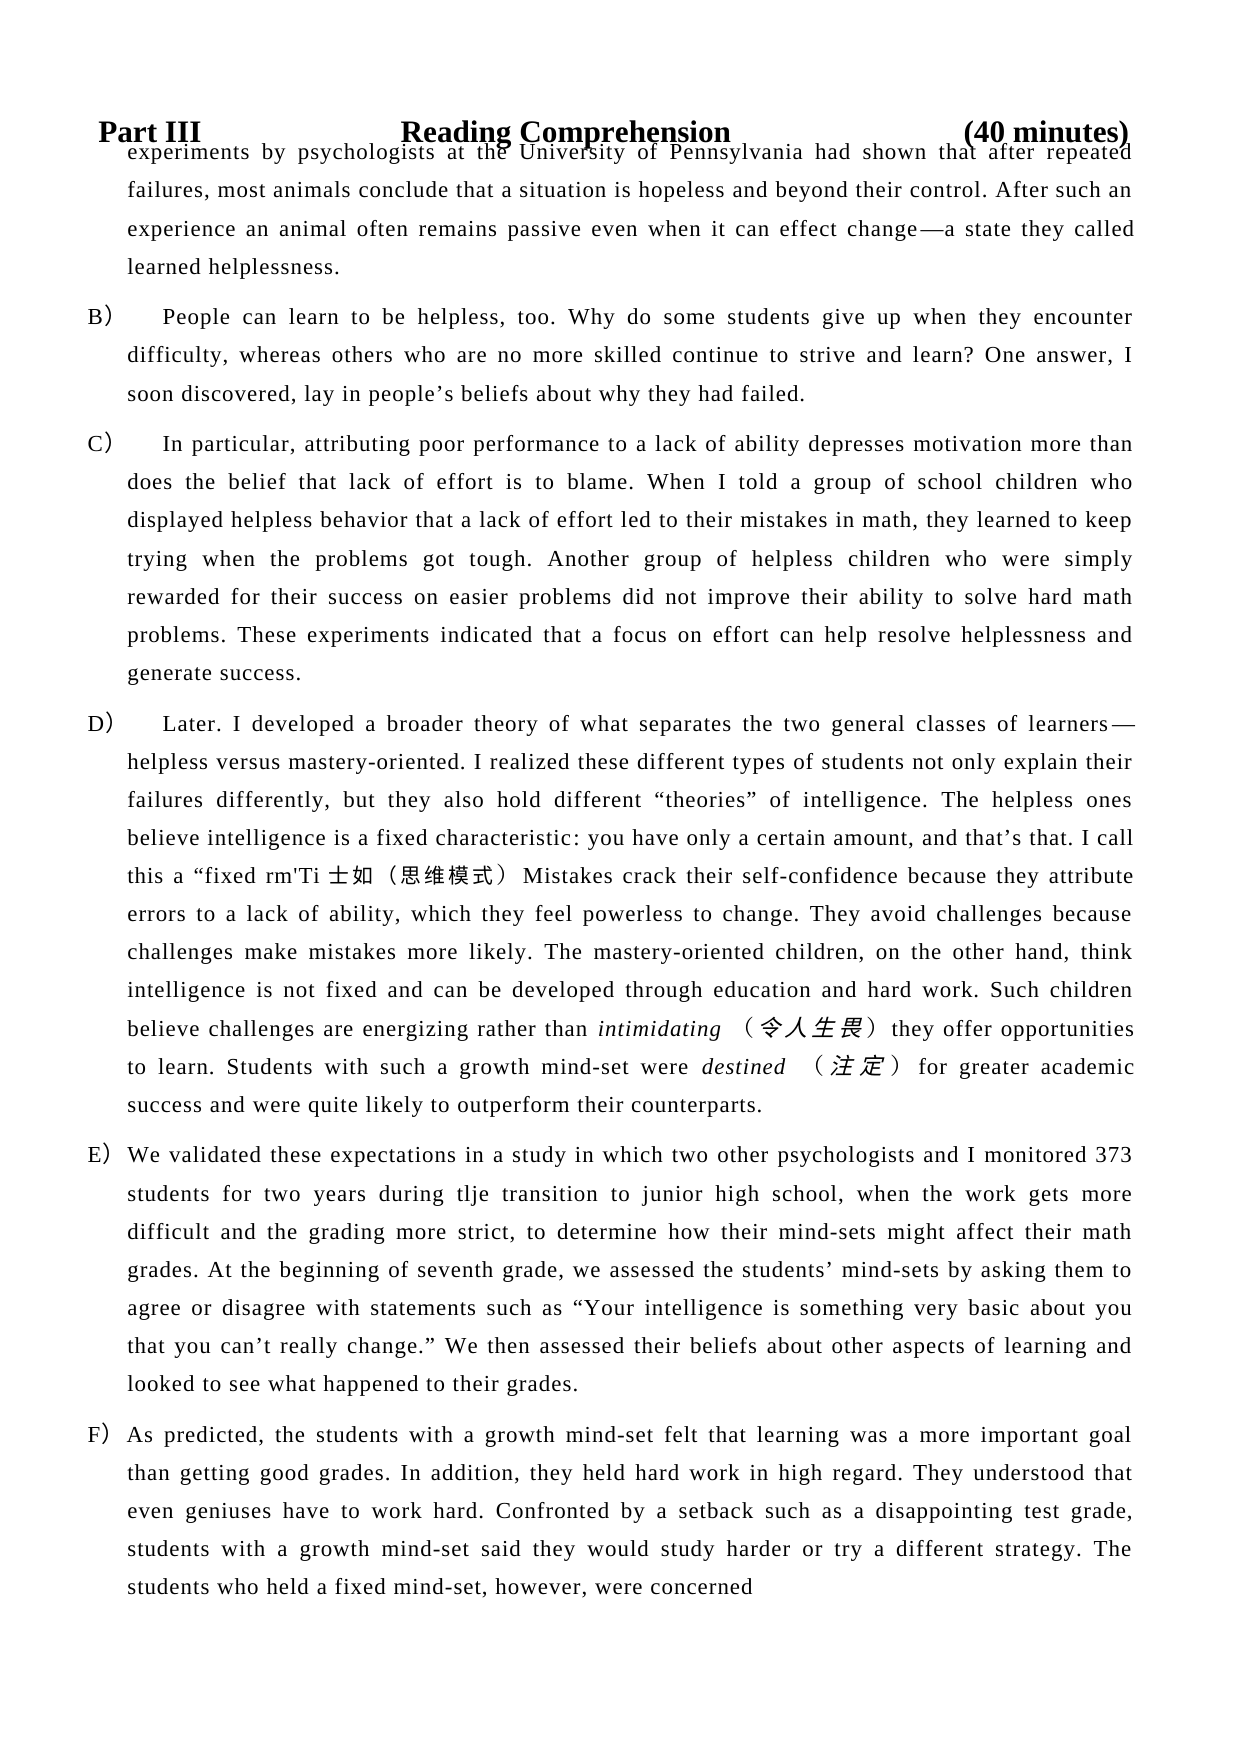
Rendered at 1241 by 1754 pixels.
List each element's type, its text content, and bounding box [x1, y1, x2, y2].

text D） Later. I developed a broader theory of what separates the two general classes of learners—helpless versus mastery-oriented. I realized these different types of students not only explain their failures differently, but they also hold different “theories” of intelligence. The helpless ones believe intelligence is a fixed characteristic: you have only a certain amount, and that’s that. I call this a “fixed rm'Ti士如（思维模式）Mistakes crack their self-confidence because they attribute errors to a lack of ability, which they feel powerless to change. They avoid challenges because challenges make mistakes more likely. The mastery-oriented children, on the other hand, think intelligence is not fixed and can be developed through education and hard work. Such children believe challenges are energizing rather than intimidating （令人生畏）they offer opportunities to learn. Students with such a growth mind-set were destined （注定）for greater academic success and were quite likely to outperform their counterparts. [87, 701, 1135, 1120]
text experiments by psychologists at the University of Pennsylvania had shown that after repeated failures, most animals conclude that a situation is hopeless and beyond their control. After such an experience an animal often remains passive even when it can effect change—a state they called learned helplessness. [127, 129, 1135, 282]
text C） In particular, attributing poor performance to a lack of ability depresses motivation more than does the belief that lack of effort is to blame. When I told a group of school children who displayed helpless behavior that a lack of effort led to their mistakes in math, they learned to keep trying when the problems got tough. Another group of helpless children who were simply rewarded for their success on easier problems did not improve their ability to solve hard math problems. These experiments indicated that a focus on effort can help resolve helplessness and generate success. [87, 421, 1135, 688]
text F） As predicted, the students with a growth mind-set felt that learning was a more important goal than getting good grades. In addition, they held hard work in high regard. They understood that even geniuses have to work hard. Confronted by a setback such as a disappointing test grade, students with a growth mind-set said they would study harder or try a different strategy. The students who held a fixed mind-set, however, were concerned [87, 1412, 1135, 1602]
text B） People can learn to be helpless, too. Why do some students give up when they encounter difficulty, whereas others who are no more skilled continue to strive and learn? One answer, I soon discovered, lay in people’s beliefs about why they had failed. [87, 294, 1135, 409]
text E） We validated these expectations in a study in which two other psychologists and I monitored 373 students for two years during tlje transition to junior high school, when the work gets more difficult and the grading more strict, to determine how their mind-sets might affect their math grades. At the beginning of seventh grade, we assessed the students’ mind-sets by asking them to agree or disagree with statements such as “Your intelligence is something very basic about you that you can’t really change.” We then assessed their beliefs about other aspects of learning and looked to see what happened to their grades. [87, 1132, 1135, 1399]
